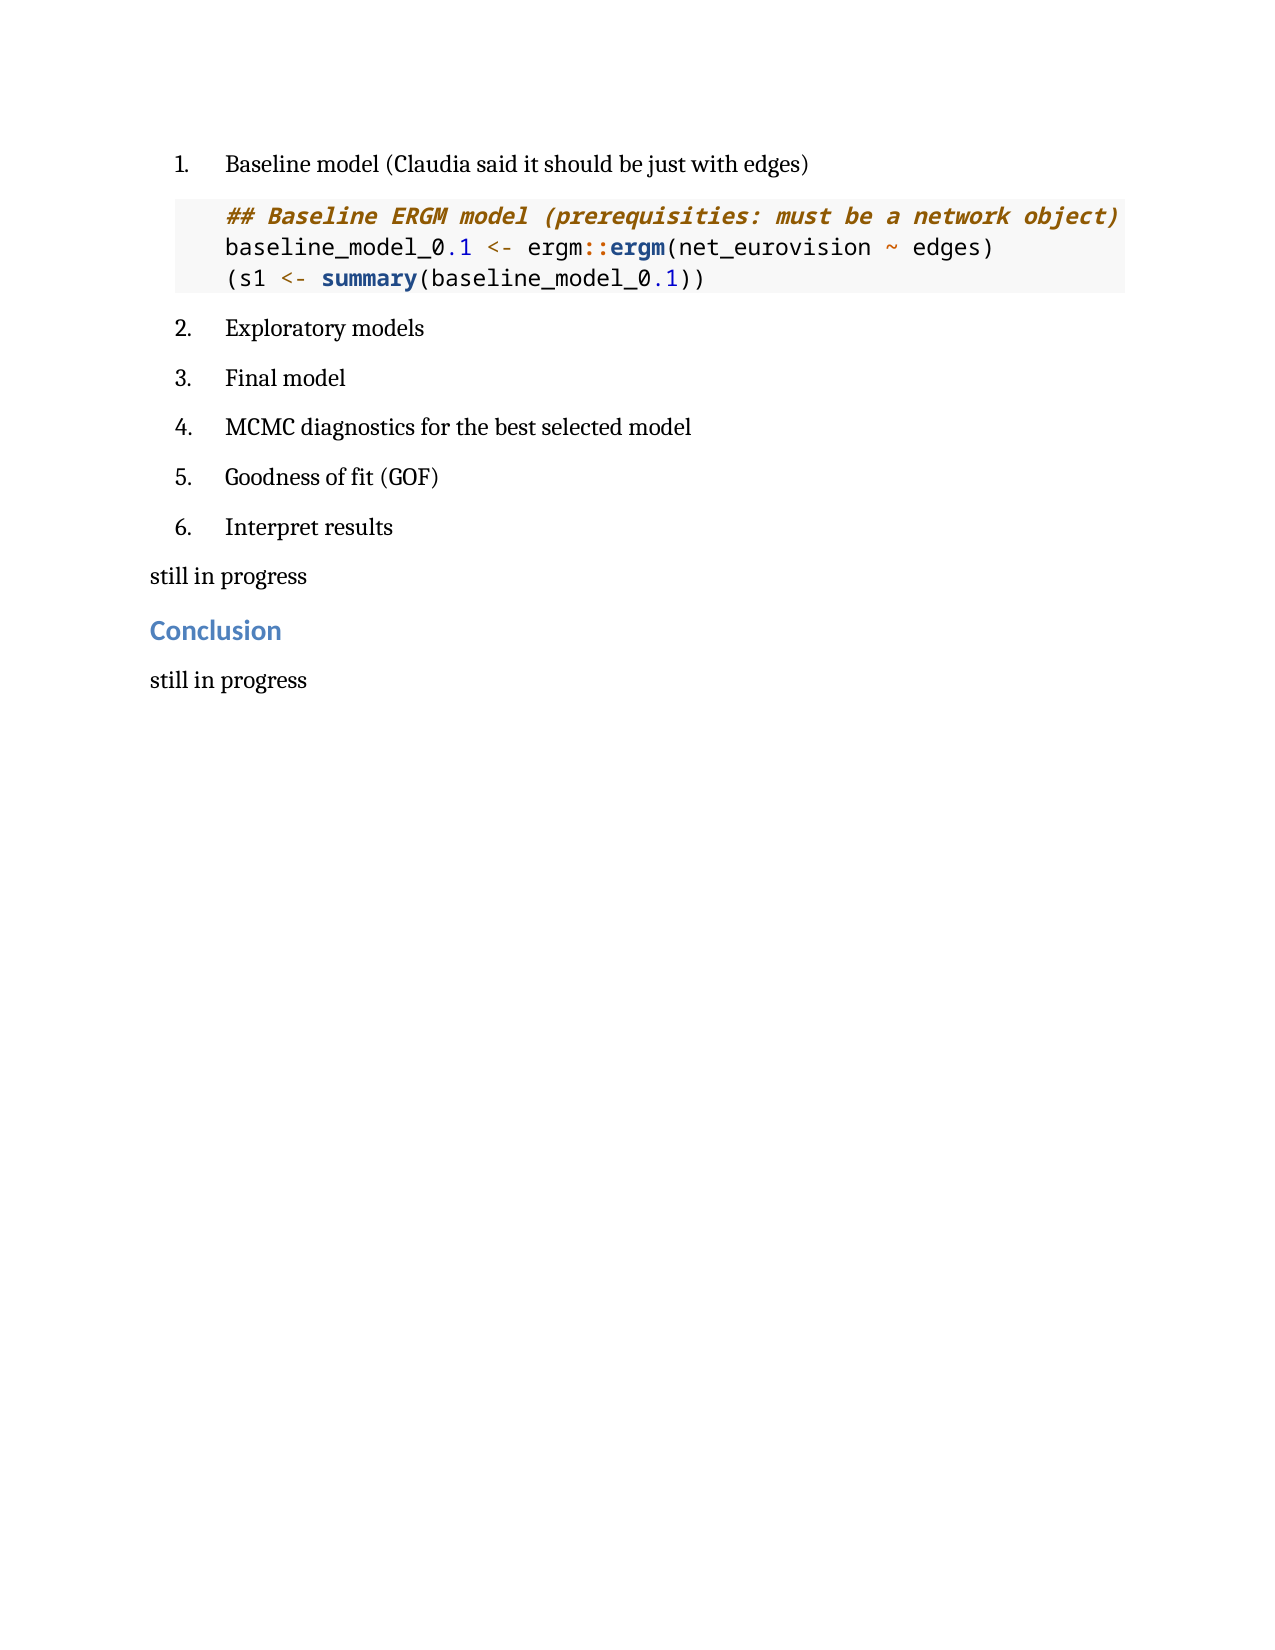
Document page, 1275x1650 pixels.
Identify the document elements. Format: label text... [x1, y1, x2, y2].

text still in progress [150, 666, 1125, 695]
subtitle Conclusion [150, 612, 1125, 647]
list ## Baseline ERGM model (prerequisities: must be a network object) baseline_model_0.1 <- ergm::ergm(net_eurovision ~ edges) (s1 <- summary(baseline_model_0.1)) [175, 199, 1125, 293]
list Final model [175, 364, 1125, 392]
list Goodness of fit (GOF) [175, 463, 1125, 492]
list Interpret results [175, 512, 1125, 541]
list Exploratory models [175, 314, 1125, 343]
list Baseline model (Claudia said it should be just with edges) [175, 150, 1125, 179]
list MCMC diagnostics for the best selected model [175, 413, 1125, 442]
text still in progress [150, 562, 1125, 591]
